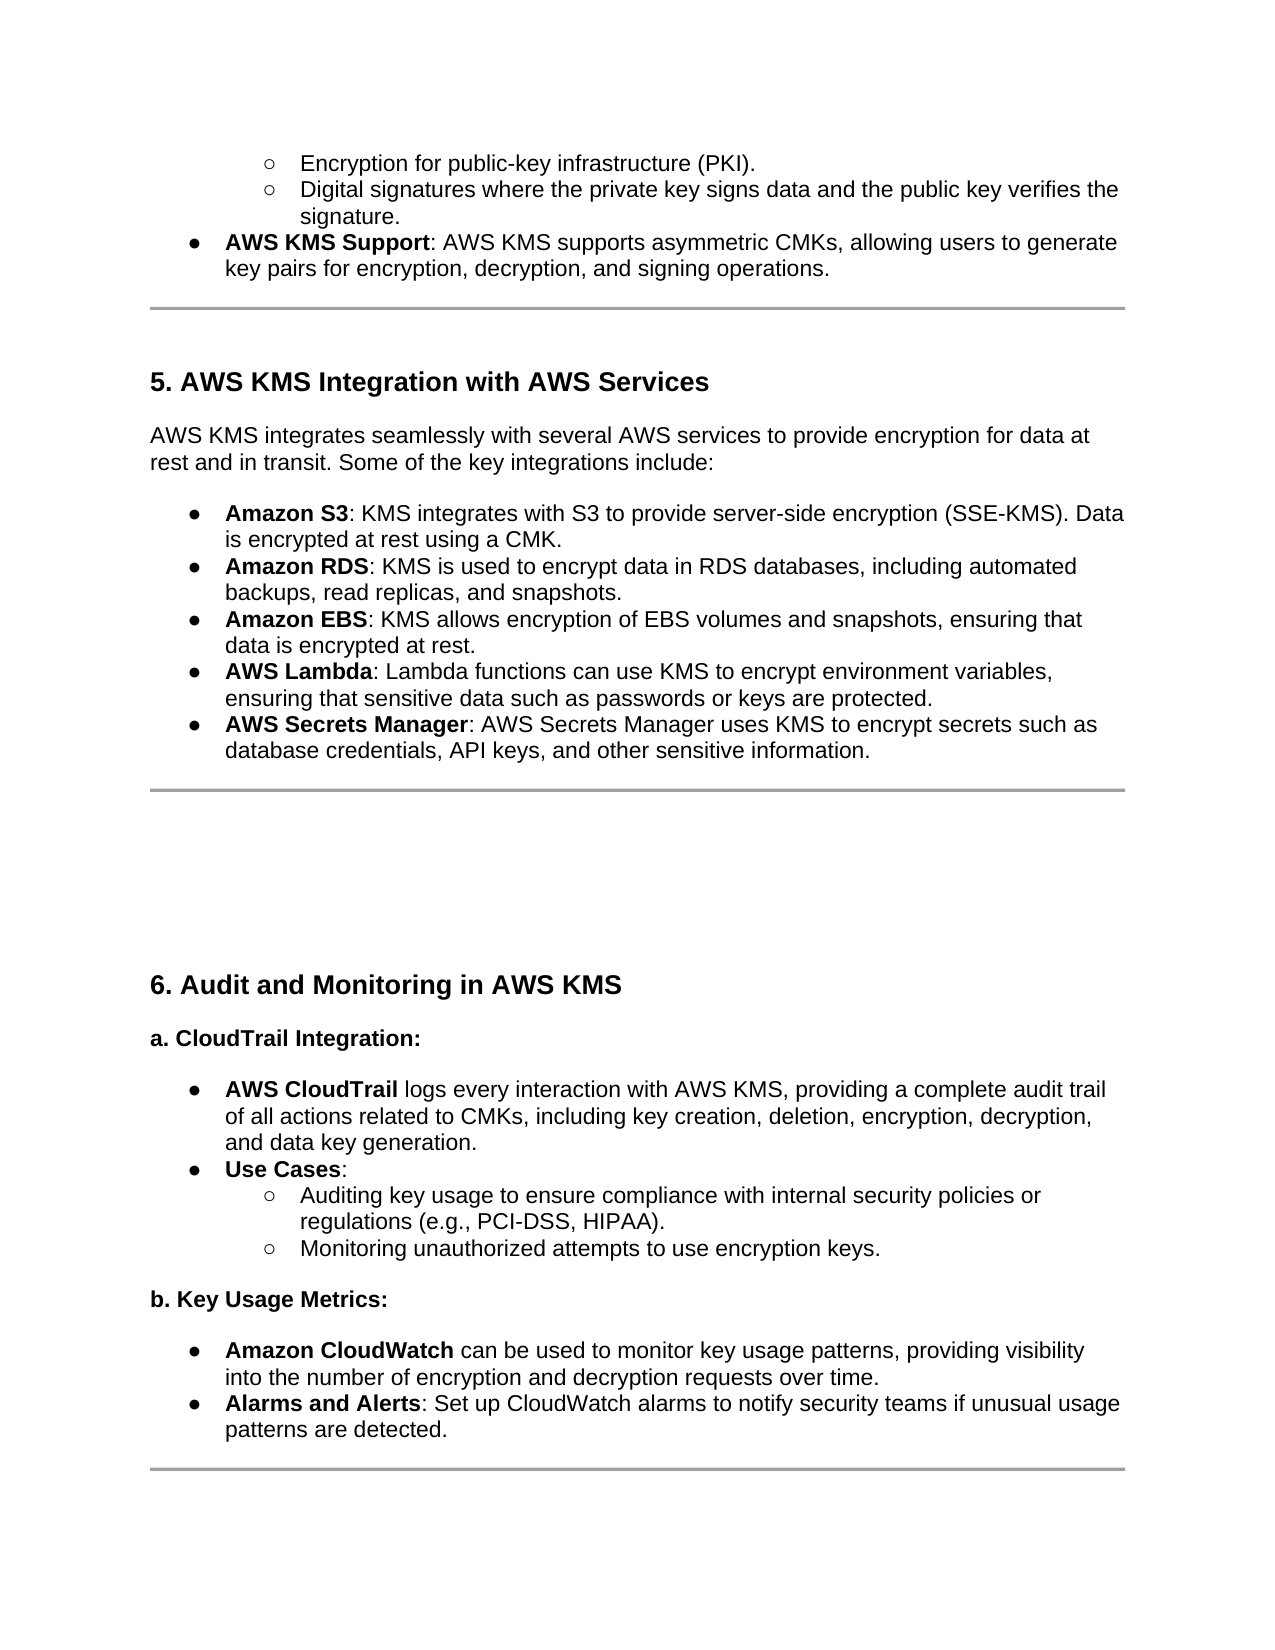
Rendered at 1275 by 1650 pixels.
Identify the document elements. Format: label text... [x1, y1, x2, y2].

list Amazon RDS: KMS is used to encrypt data in RDS databases, including automated backups, read replicas, and snapshots. [187, 553, 1125, 606]
list Monitoring unauthorized attempts to use encryption keys. [262, 1234, 1125, 1261]
subtitle a. CloudTrail Integration: [150, 1025, 1125, 1051]
list AWS Lambda: Lambda functions can use KMS to encrypt environment variables, ensuring that sensitive data such as passwords or keys are protected. [187, 658, 1125, 711]
list AWS Secrets Manager: AWS Secrets Manager uses KMS to encrypt secrets such as database credentials, API keys, and other sensitive information. [187, 711, 1125, 764]
list Alarms and Alerts: Set up CloudWatch alarms to notify security teams if unusual usage patterns are detected. [187, 1390, 1125, 1443]
list AWS CloudTrail logs every interaction with AWS KMS, providing a complete audit trail of all actions related to CMKs, including key creation, deletion, encryption, decryption, and data key generation. [187, 1076, 1125, 1156]
text AWS KMS integrates seamlessly with several AWS services to provide encryption for data at rest and in transit. Some of the key integrations include: [150, 422, 1125, 475]
list Encryption for public-key infrastructure (PKI). [262, 150, 1125, 176]
list Digital signatures where the private key signs data and the public key verifies the signature. [262, 176, 1125, 229]
list Auditing key usage to ensure compliance with internal security policies or regulations (e.g., PCI-DSS, HIPAA). [262, 1182, 1125, 1234]
subtitle 6. Audit and Monitoring in AWS KMS [150, 969, 1125, 1000]
list Use Cases: [187, 1156, 1125, 1182]
list Amazon EBS: KMS allows encryption of EBS volumes and snapshots, ensuring that data is encrypted at rest. [187, 606, 1125, 658]
list AWS KMS Support: AWS KMS supports asymmetric CMKs, allowing users to generate key pairs for encryption, decryption, and signing operations. [187, 229, 1125, 282]
list Amazon CloudWatch can be used to monitor key usage patterns, providing visibility into the number of encryption and decryption requests over time. [187, 1337, 1125, 1390]
subtitle b. Key Usage Metrics: [150, 1286, 1125, 1312]
subtitle 5. AWS KMS Integration with AWS Services [150, 366, 1125, 397]
list Amazon S3: KMS integrates with S3 to provide server-side encryption (SSE-KMS). Data is encrypted at rest using a CMK. [187, 500, 1125, 553]
